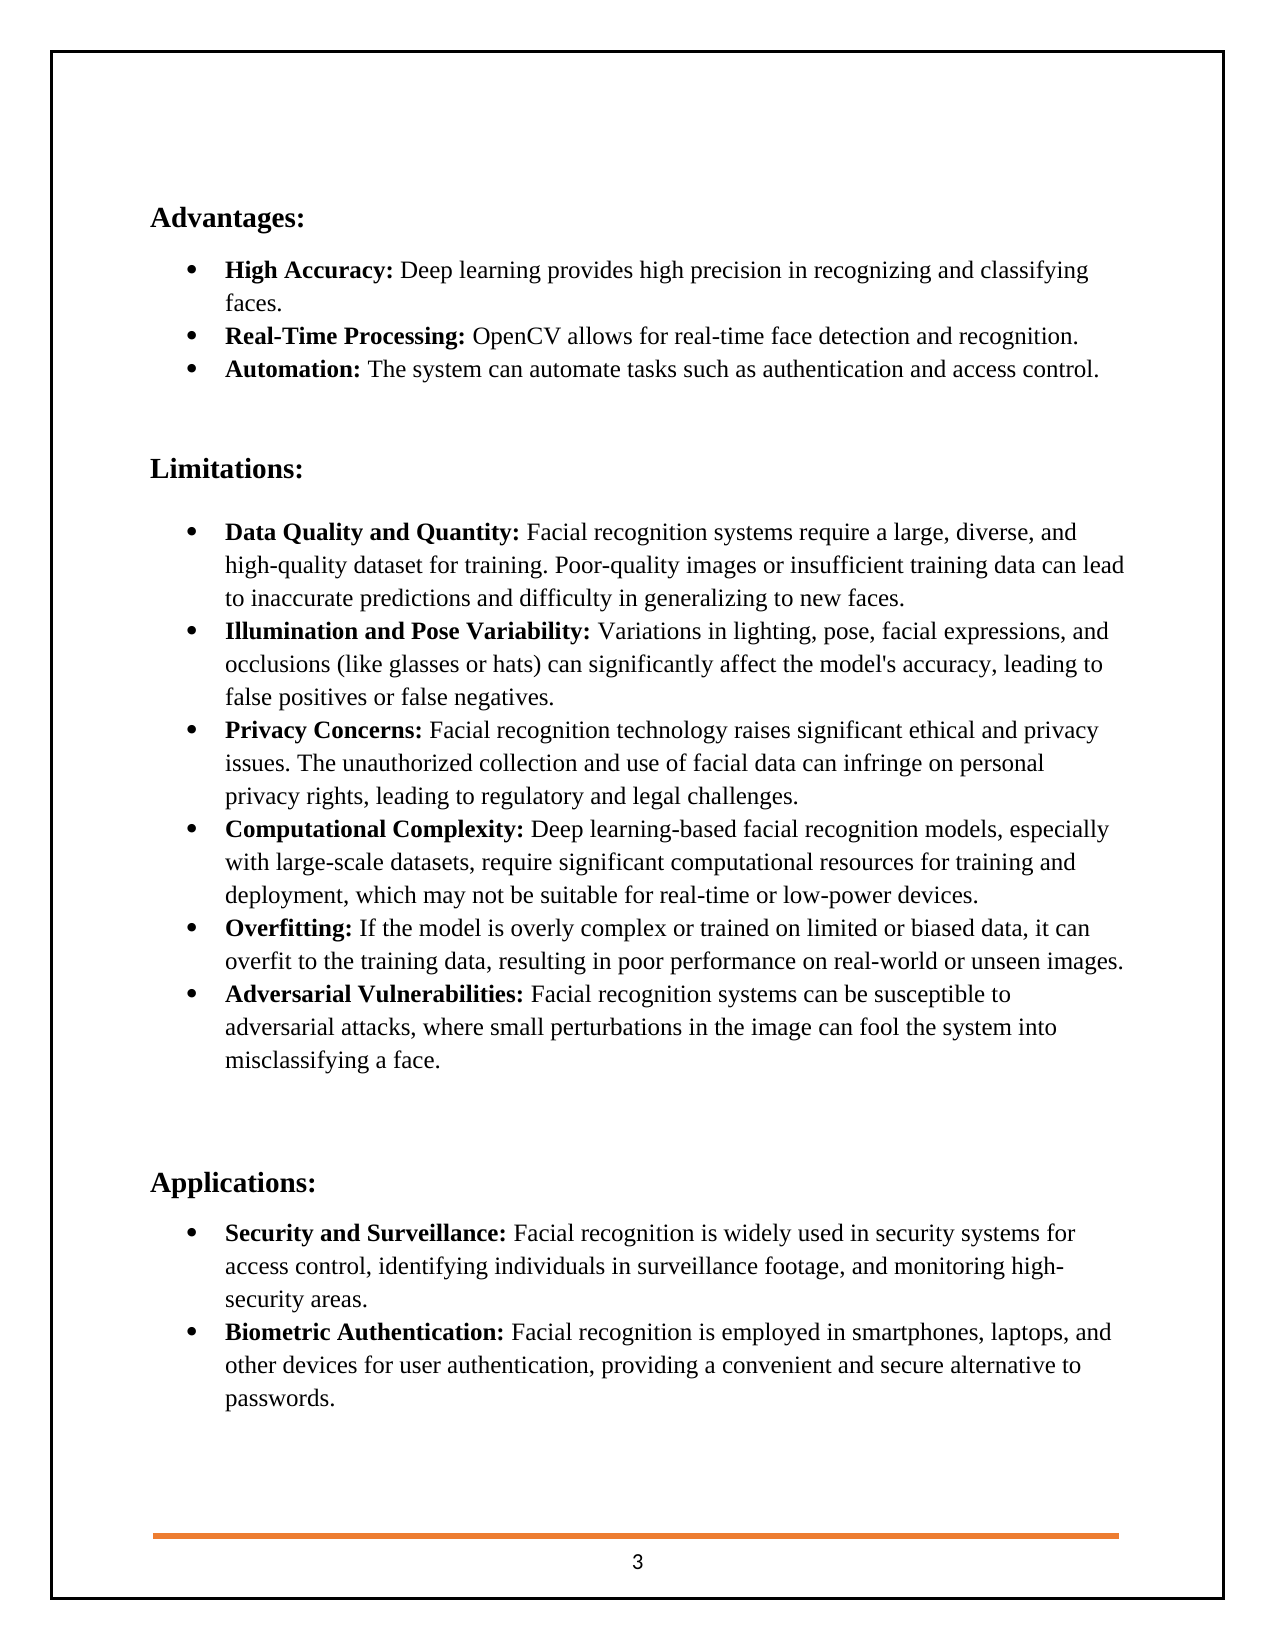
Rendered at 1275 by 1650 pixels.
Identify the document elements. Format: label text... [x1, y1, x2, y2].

list Computational Complexity: Deep learning-based facial recognition models, especially with large-scale datasets, require significant computational resources for training and deployment, which may not be suitable for real-time or low-power devices. [187, 814, 1125, 909]
list High Accuracy: Deep learning provides high precision in recognizing and classifying faces. [187, 255, 1125, 317]
list Privacy Concerns: Facial recognition technology raises significant ethical and privacy issues. The unauthorized collection and use of facial data can infringe on personal privacy rights, leading to regulatory and legal challenges. [187, 715, 1125, 809]
text Limitations: [150, 451, 1125, 485]
list Adversarial Vulnerabilities: Facial recognition systems can be susceptible to adversarial attacks, where small perturbations in the image can fool the system into misclassifying a face. [187, 979, 1125, 1074]
list Data Quality and Quantity: Facial recognition systems require a large, diverse, and high-quality dataset for training. Poor-quality images or insufficient training data can lead to inaccurate predictions and difficulty in generalizing to new faces. [187, 517, 1125, 611]
text Advantages: [150, 200, 1125, 233]
list Automation: The system can automate tasks such as authentication and access control. [187, 354, 1125, 383]
list Security and Surveillance: Facial recognition is widely used in security systems for access control, identifying individuals in surveillance footage, and monitoring high-security areas. [187, 1218, 1125, 1313]
list Biometric Authentication: Facial recognition is employed in smartphones, laptops, and other devices for user authentication, providing a convenient and secure alternative to passwords. [187, 1317, 1125, 1412]
list Illumination and Pose Variability: Variations in lighting, pose, facial expressions, and occlusions (like glasses or hats) can significantly affect the model's accuracy, leading to false positives or false negatives. [187, 616, 1125, 711]
list Real-Time Processing: OpenCV allows for real-time face detection and recognition. [187, 321, 1125, 350]
list Overfitting: If the model is overly complex or trained on limited or biased data, it can overfit to the training data, resulting in poor performance on real-world or unseen images. [187, 913, 1125, 975]
text Applications: [150, 1165, 1125, 1199]
